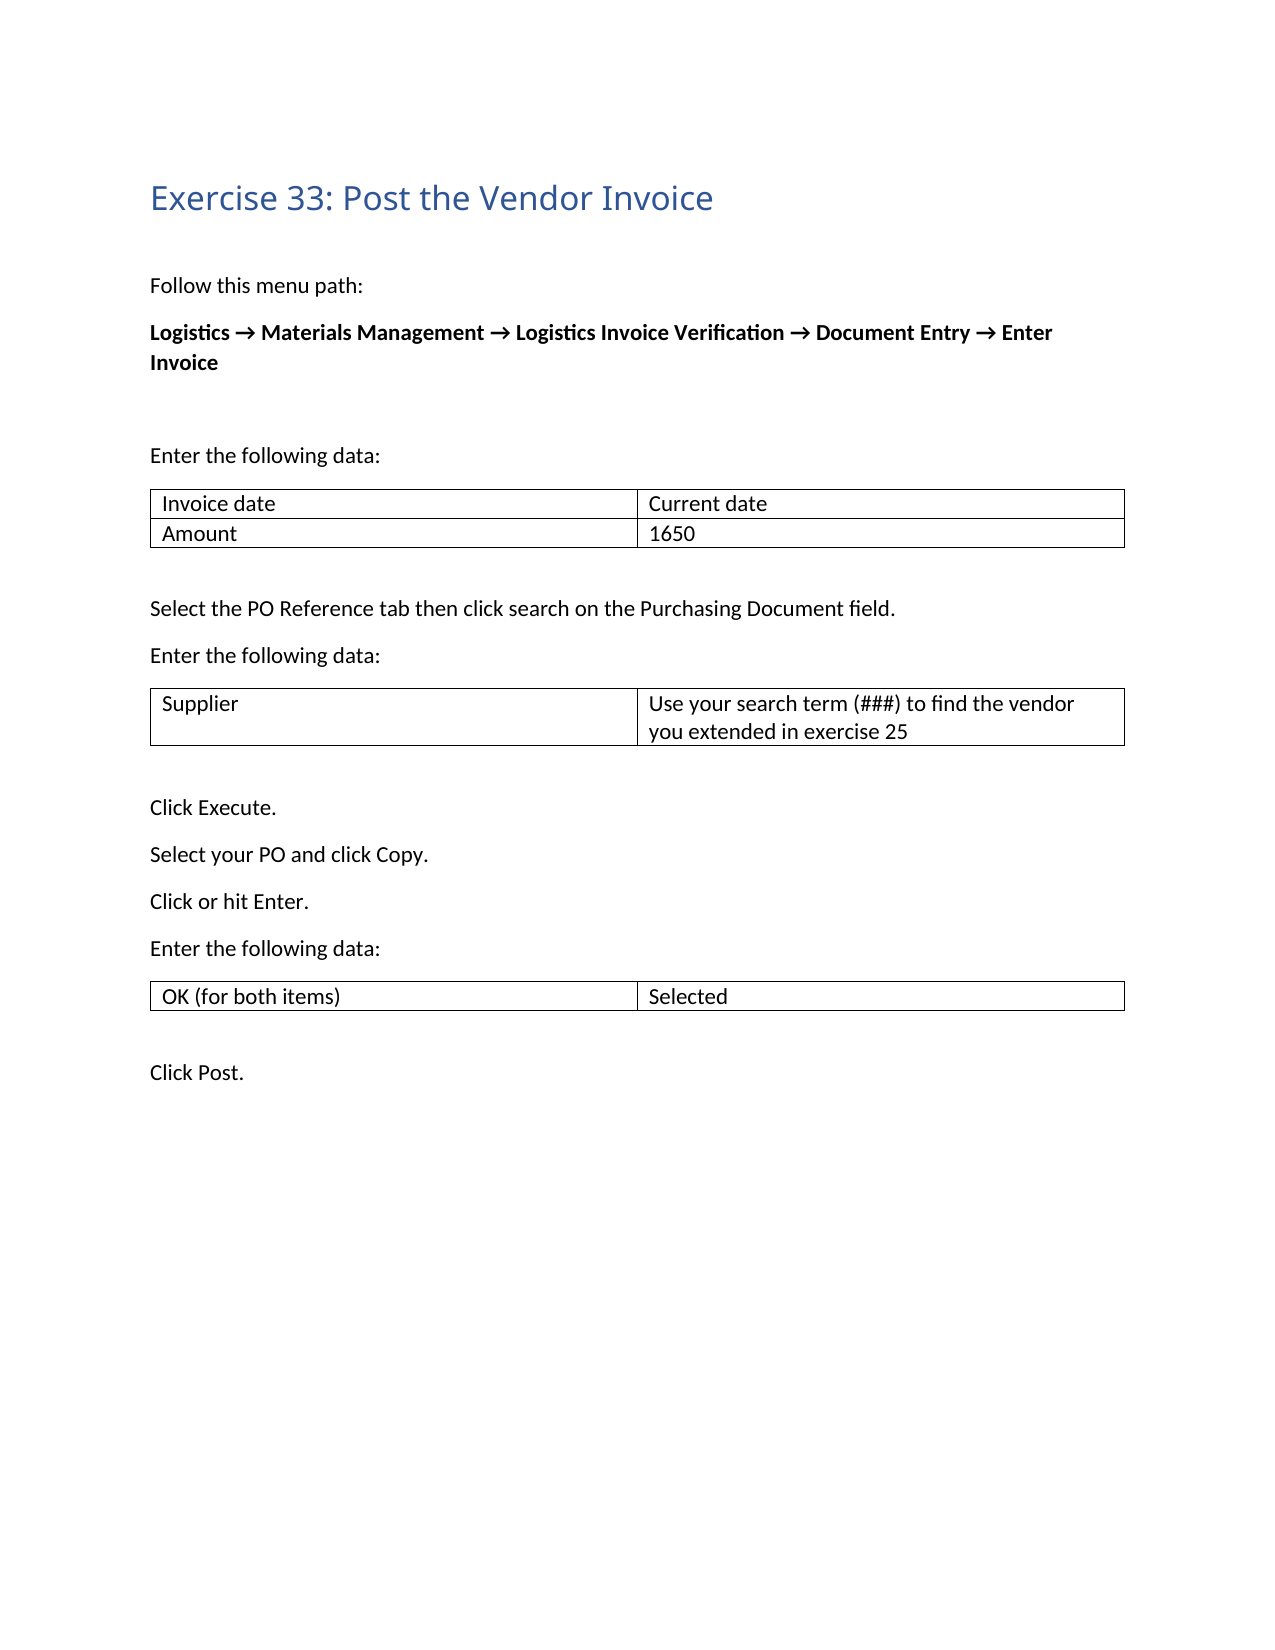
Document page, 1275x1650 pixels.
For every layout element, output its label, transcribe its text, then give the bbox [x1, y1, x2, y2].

table_cell 1650 [638, 519, 1124, 547]
table_header OK (for both items) [151, 982, 637, 1010]
text Select the PO Reference tab then click search on the Purchasing Document field. [150, 594, 1125, 623]
text Click Post. [150, 1058, 1125, 1086]
text Enter the following data: [150, 934, 1125, 962]
table_header Use your search term (###) to find the vendor you extended in exercise 25 [638, 689, 1124, 745]
text Click Execute. [150, 793, 1125, 821]
table_cell Amount [151, 519, 637, 547]
text Enter the following data: [150, 641, 1125, 669]
text Click or hit Enter. [150, 887, 1125, 915]
subtitle Exercise 33: Post the Vendor Invoice [150, 175, 1125, 220]
text Enter the following data: [150, 442, 1125, 470]
text Select your PO and click Copy. [150, 840, 1125, 868]
text Logistics → Materials Management → Logistics Invoice Verification → Document Entry → Enter Invoice [150, 318, 1125, 376]
table_header Invoice date [151, 490, 637, 518]
table_header Selected [638, 982, 1124, 1010]
table_header Supplier [151, 689, 637, 745]
text Follow this menu path: [150, 271, 1125, 299]
table_header Current date [638, 490, 1124, 518]
